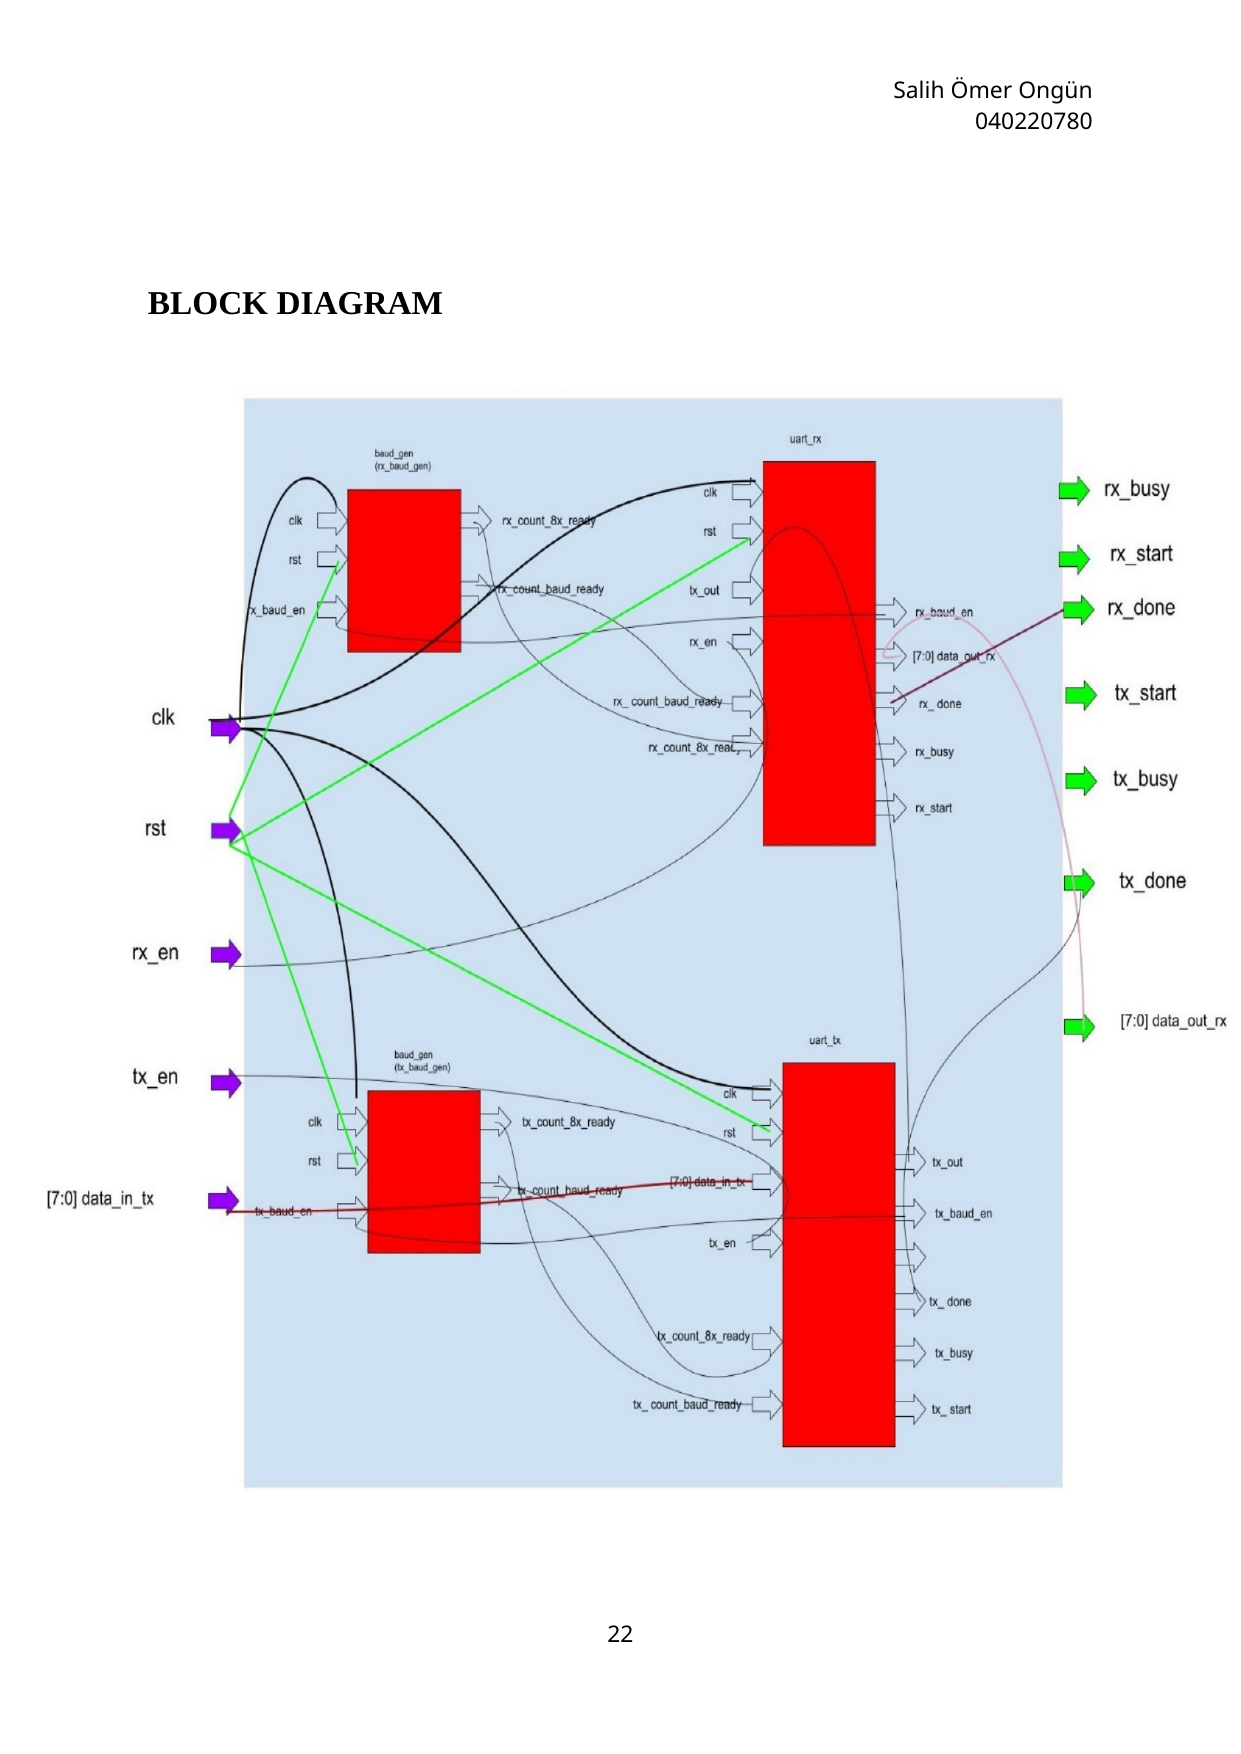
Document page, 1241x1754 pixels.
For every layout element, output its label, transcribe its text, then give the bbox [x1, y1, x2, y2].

text BLOCK DIAGRAM [148, 283, 1093, 321]
picture [34, 373, 1230, 1491]
